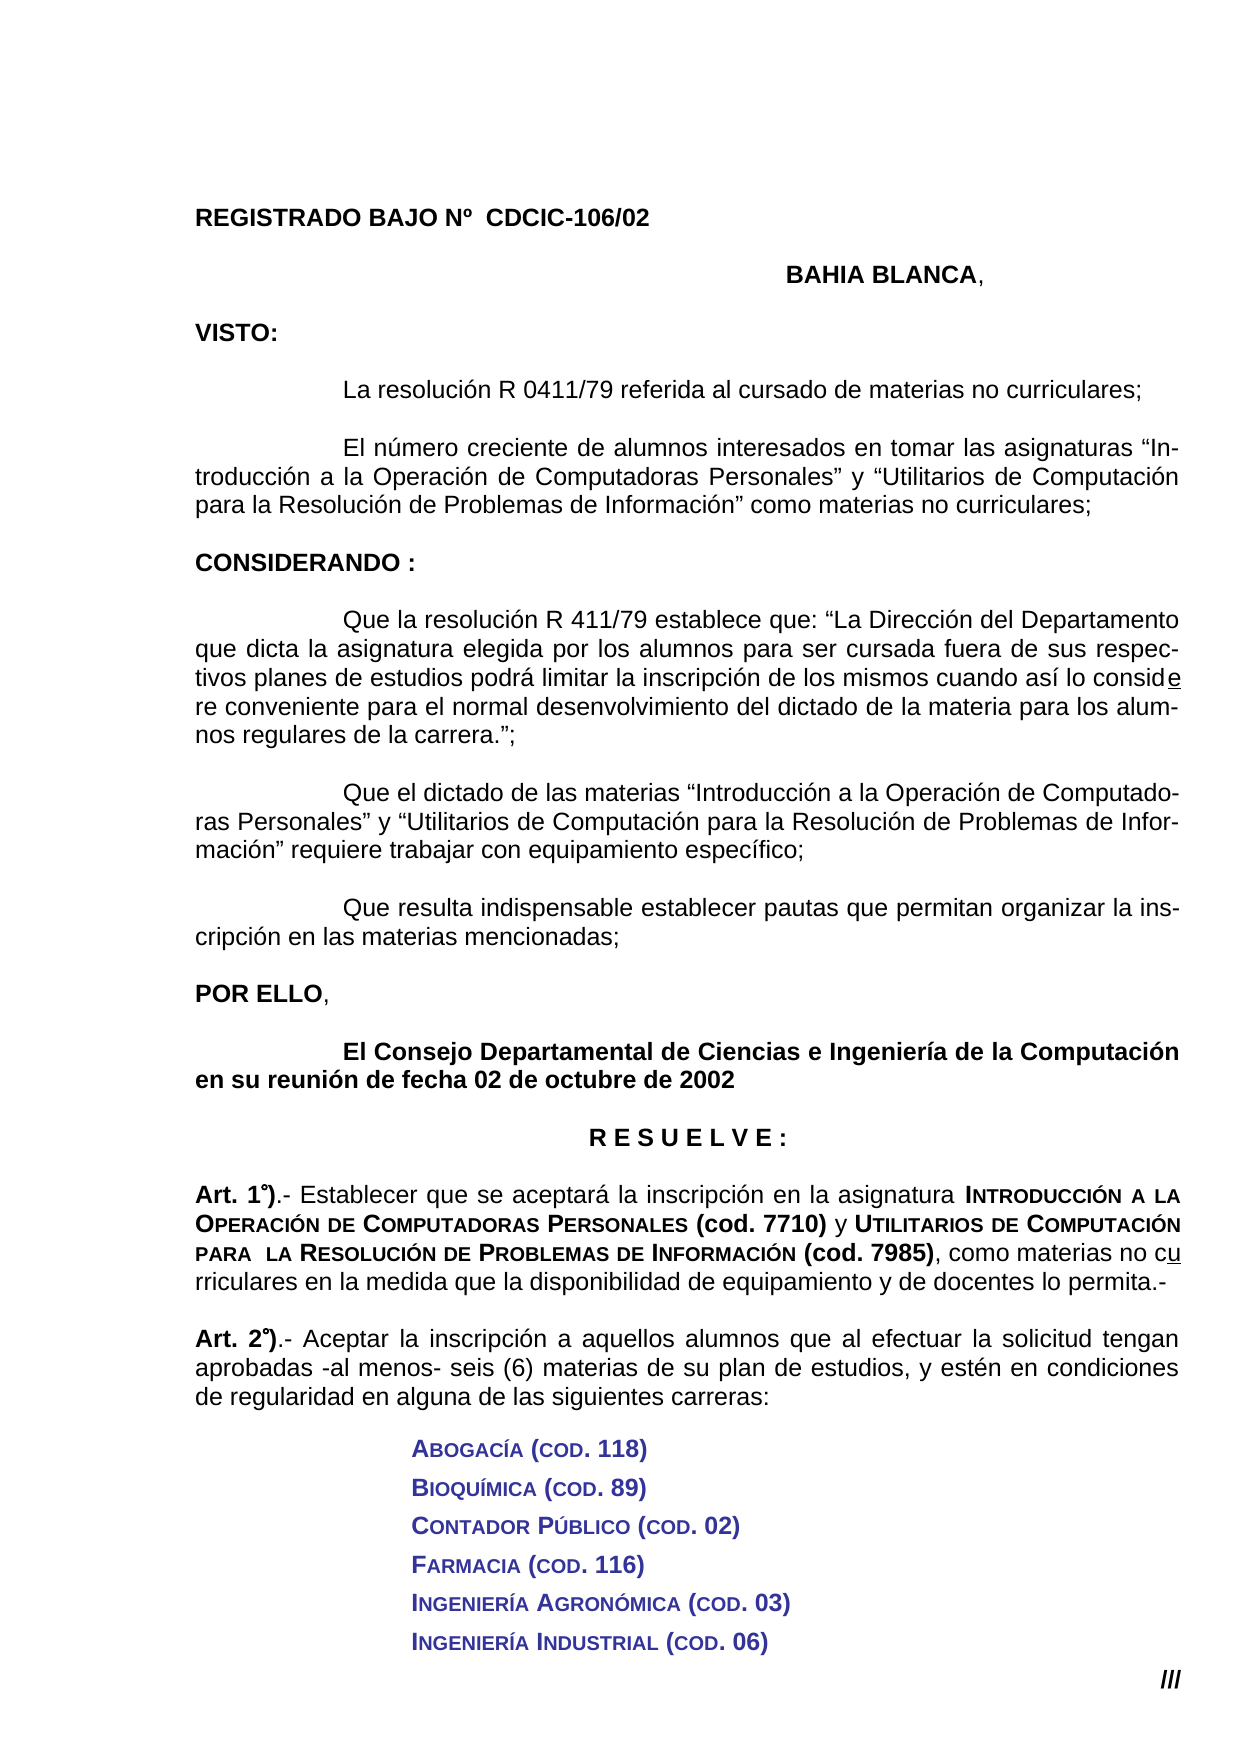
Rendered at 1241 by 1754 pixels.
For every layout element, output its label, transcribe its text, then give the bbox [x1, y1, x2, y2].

table_cell Ingeniería Agronómica (cod. 03) [408, 1588, 968, 1627]
text BAHIA BLANCA, [195, 260, 1181, 289]
table_cell Ingeniería Industrial (cod. 06) [408, 1627, 968, 1665]
table_cell Contador Público (cod. 02) [408, 1511, 968, 1550]
table_header Abogacía (cod. 118) [408, 1435, 968, 1473]
subtitle REGISTRADO BAJO Nº CDCIC-106/02 [195, 203, 1181, 232]
text /// [195, 1665, 1181, 1694]
text R E S U E L V E : [195, 1123, 1181, 1152]
table_cell Farmacia (cod. 116) [408, 1550, 968, 1588]
text Que el dictado de las materias “Introducción a la Operación de Computado-ras Personales” y “Utilitarios de Computación para la Resolución de Problemas de Infor-mación” requiere trabajar con equipamiento específico; [195, 778, 1181, 864]
text Art. 1).- Establecer que se aceptará la inscripción en la asignatura Introducción a la Operación de Computadoras Personales (cod. 7710) y Utilitarios de Computación para la Resolución de Problemas de Información (cod. 7985), como materias no cu rriculares en la medida que la disponibilidad de equipamiento y de docentes lo permita.- [195, 1180, 1181, 1295]
text Que resulta indispensable establecer pautas que permitan organizar la ins-cripción en las materias mencionadas; [195, 893, 1181, 950]
text La resolución R 0411/79 referida al cursado de materias no curriculares; [195, 375, 1181, 404]
text El número creciente de alumnos interesados en tomar las asignaturas “In-troducción a la Operación de Computadoras Personales” y “Utilitarios de Computación para la Resolución de Problemas de Información” como materias no curriculares; [195, 433, 1181, 519]
table_cell Bioquímica (cod. 89) [408, 1473, 968, 1511]
text VISTO: [195, 318, 1181, 347]
text El Consejo Departamental de Ciencias e Ingeniería de la Computación en su reunión de fecha 02 de octubre de 2002 [195, 1037, 1181, 1094]
text CONSIDERANDO : [195, 548, 1181, 577]
text Que la resolución R 411/79 establece que: “La Dirección del Departamento que dicta la asignatura elegida por los alumnos para ser cursada fuera de sus respec-tivos planes de estudios podrá limitar la inscripción de los mismos cuando así lo conside re conveniente para el normal desenvolvimiento del dictado de la materia para los alum-nos regulares de la carrera.”; [195, 605, 1181, 749]
text POR ELLO, [195, 979, 1181, 1008]
text Art. 2).- Aceptar la inscripción a aquellos alumnos que al efectuar la solicitud tengan aprobadas -al menos- seis (6) materias de su plan de estudios, y estén en condiciones de regularidad en alguna de las siguientes carreras: [195, 1324, 1181, 1411]
